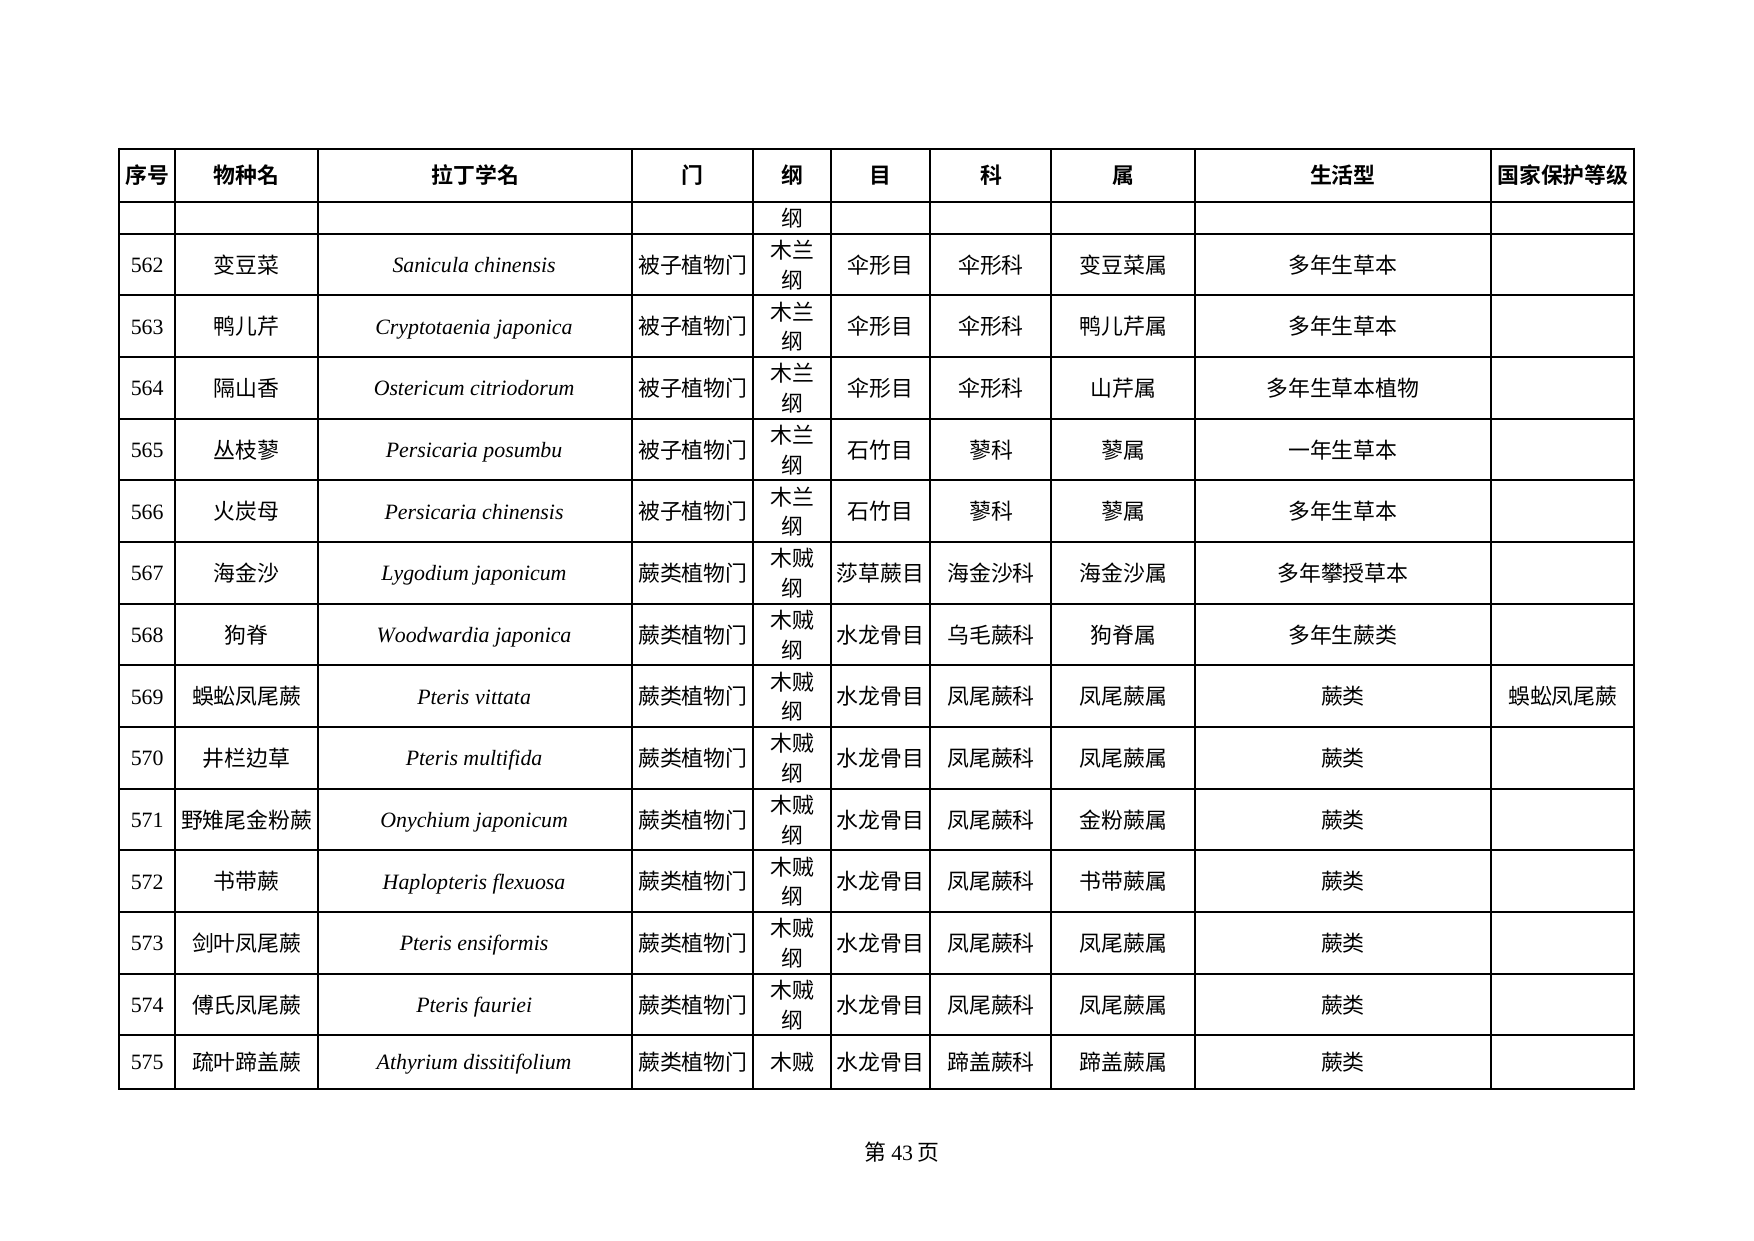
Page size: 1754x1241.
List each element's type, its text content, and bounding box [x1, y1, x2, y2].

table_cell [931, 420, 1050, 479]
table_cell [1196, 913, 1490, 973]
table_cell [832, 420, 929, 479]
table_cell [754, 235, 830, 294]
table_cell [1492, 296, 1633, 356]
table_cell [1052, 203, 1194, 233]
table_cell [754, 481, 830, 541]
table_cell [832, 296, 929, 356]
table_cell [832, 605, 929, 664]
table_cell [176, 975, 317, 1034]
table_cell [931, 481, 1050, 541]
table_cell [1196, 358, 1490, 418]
table_header 属 [1052, 150, 1194, 201]
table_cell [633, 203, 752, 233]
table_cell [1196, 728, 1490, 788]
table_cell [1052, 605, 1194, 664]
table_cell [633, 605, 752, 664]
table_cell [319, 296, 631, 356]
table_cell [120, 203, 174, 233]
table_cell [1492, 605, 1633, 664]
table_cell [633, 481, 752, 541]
table_header 物种名 [176, 150, 317, 201]
table_header 门 [633, 150, 752, 201]
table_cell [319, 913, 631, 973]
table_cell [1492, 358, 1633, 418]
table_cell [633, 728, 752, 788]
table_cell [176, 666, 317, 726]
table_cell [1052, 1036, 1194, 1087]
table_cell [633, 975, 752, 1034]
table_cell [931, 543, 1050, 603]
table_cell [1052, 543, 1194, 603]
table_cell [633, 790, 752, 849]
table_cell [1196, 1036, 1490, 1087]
table_header 科 [931, 150, 1050, 201]
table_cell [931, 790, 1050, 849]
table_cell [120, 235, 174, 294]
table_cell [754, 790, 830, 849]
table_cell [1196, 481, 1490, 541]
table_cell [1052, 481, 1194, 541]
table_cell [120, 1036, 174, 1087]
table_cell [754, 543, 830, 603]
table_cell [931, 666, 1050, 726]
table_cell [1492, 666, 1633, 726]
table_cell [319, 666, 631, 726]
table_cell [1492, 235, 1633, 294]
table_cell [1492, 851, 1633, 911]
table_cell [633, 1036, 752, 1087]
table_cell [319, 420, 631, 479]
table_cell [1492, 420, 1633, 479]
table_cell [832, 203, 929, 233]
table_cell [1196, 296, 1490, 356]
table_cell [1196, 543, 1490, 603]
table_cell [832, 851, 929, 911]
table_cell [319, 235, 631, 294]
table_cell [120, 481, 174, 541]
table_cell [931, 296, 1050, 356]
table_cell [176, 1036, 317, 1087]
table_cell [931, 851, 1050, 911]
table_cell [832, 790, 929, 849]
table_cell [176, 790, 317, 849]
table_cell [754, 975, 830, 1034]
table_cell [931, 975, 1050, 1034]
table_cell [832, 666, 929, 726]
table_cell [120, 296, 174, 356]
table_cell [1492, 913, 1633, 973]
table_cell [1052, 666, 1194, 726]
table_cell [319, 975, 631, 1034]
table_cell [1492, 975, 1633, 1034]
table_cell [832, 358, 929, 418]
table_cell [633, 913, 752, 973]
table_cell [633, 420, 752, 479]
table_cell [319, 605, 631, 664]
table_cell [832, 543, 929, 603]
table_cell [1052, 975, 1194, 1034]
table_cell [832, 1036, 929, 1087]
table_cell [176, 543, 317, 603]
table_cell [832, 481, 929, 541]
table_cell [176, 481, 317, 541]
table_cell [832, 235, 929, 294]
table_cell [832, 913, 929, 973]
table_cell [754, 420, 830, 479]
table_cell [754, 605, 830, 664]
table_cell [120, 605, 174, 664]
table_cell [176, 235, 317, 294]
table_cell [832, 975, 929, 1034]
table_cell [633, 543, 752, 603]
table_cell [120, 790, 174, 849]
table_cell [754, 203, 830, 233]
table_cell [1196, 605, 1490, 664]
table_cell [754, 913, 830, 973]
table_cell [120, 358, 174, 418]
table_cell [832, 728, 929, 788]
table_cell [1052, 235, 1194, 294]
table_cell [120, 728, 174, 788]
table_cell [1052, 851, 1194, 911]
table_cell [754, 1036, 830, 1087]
table_header 序号 [120, 150, 174, 201]
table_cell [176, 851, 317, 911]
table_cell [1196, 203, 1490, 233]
table_header 目 [832, 150, 929, 201]
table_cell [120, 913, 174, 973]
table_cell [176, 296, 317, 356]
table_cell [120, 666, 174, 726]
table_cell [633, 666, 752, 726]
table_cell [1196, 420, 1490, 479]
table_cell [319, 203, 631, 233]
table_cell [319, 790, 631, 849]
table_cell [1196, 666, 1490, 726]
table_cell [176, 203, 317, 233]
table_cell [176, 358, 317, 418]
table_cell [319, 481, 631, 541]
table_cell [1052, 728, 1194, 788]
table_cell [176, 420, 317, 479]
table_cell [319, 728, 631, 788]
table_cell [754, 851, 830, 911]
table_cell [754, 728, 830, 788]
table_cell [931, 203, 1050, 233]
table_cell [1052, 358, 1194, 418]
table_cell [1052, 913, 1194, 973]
table_header 生活型 [1196, 150, 1490, 201]
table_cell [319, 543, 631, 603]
table_header 纲 [754, 150, 830, 201]
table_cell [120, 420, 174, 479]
table_header 拉丁学名 [319, 150, 631, 201]
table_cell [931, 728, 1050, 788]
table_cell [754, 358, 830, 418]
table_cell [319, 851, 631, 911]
table_header 国家保护等级 [1492, 150, 1633, 201]
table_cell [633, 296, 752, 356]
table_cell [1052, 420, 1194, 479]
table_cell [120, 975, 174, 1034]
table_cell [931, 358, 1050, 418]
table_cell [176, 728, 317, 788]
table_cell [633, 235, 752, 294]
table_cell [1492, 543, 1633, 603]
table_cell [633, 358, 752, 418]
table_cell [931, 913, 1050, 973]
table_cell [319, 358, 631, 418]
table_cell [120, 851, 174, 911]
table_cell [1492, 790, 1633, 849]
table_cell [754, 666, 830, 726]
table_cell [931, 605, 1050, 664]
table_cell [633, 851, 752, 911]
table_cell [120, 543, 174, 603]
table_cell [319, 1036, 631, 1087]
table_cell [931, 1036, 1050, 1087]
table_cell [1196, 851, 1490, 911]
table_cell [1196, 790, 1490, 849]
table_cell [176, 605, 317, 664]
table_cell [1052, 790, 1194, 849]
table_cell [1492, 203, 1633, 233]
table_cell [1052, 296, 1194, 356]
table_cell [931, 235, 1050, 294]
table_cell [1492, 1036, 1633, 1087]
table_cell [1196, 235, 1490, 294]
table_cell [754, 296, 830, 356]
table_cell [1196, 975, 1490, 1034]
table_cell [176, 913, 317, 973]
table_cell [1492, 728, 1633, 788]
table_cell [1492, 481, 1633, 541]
